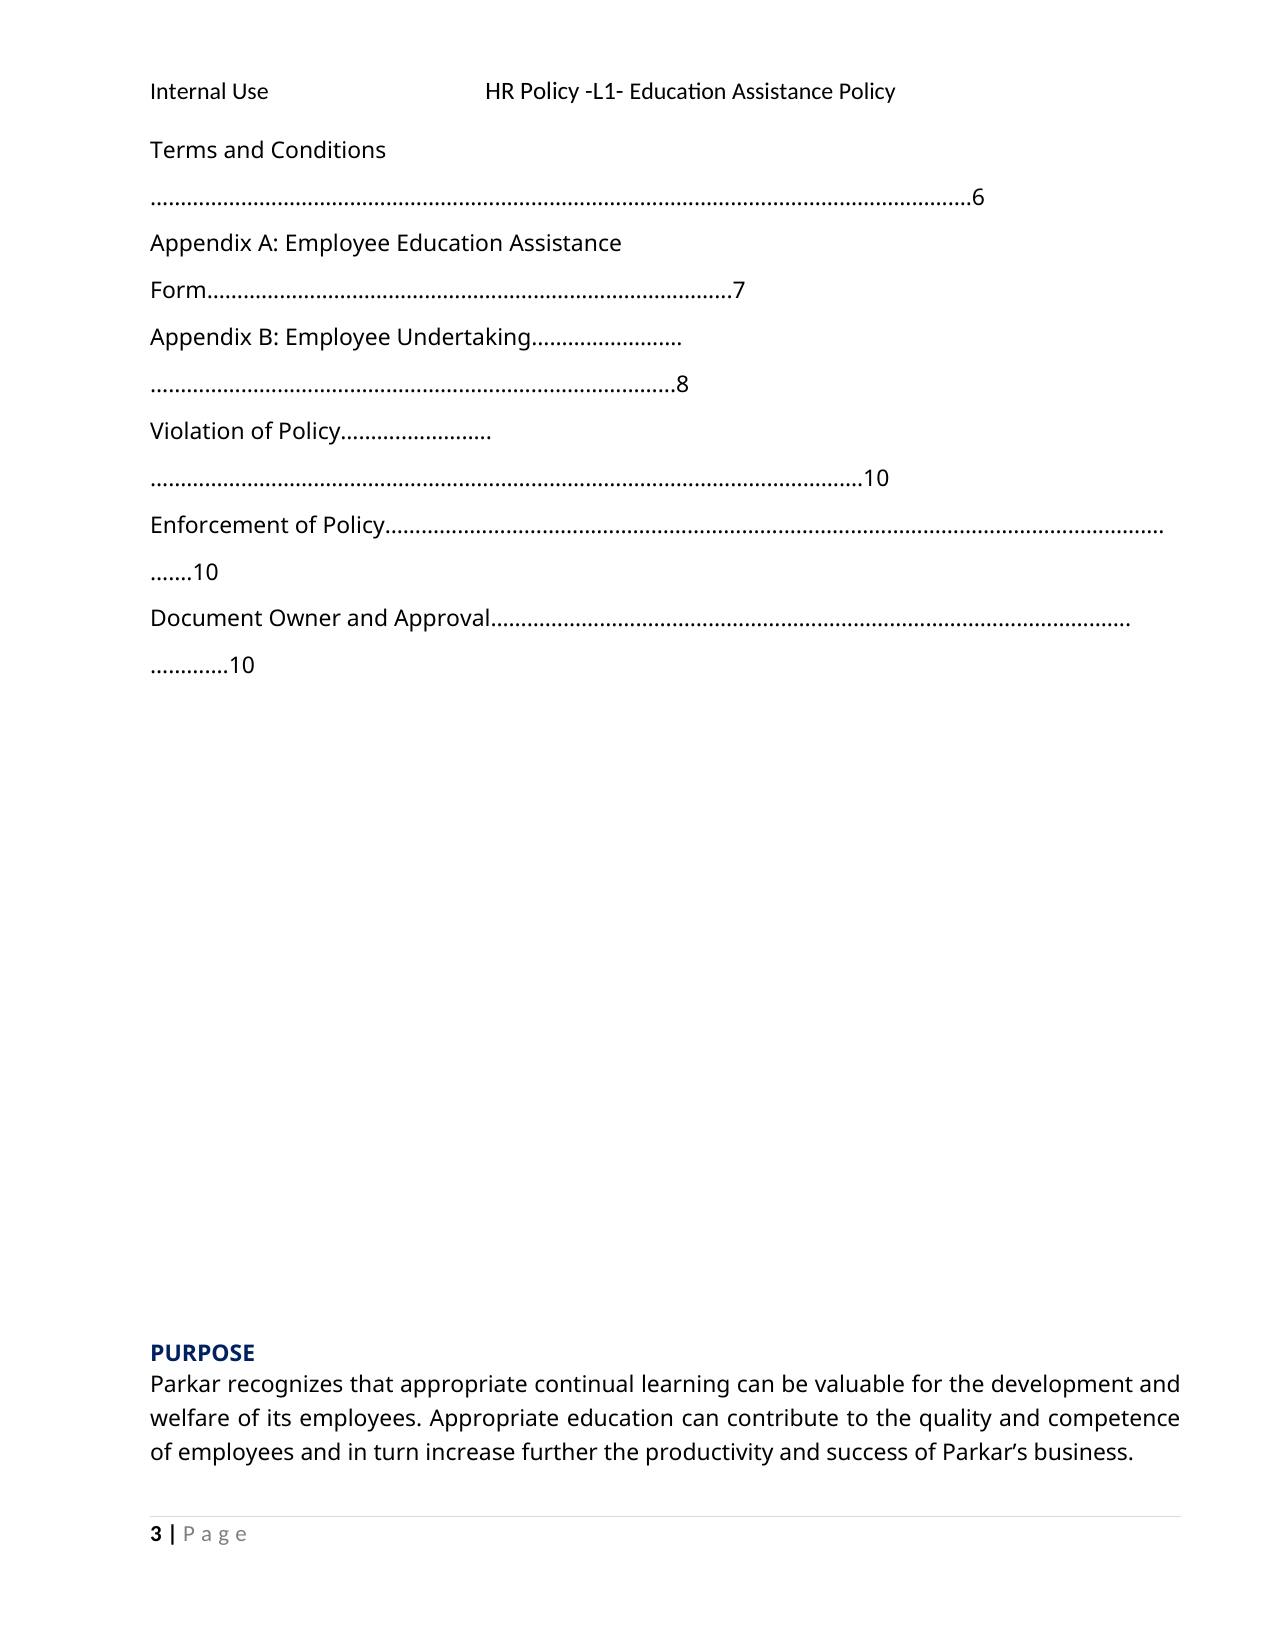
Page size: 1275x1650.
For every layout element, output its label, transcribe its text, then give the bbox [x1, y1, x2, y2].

text Violation of Policy………..…………..……………………………………………………………………………………………………….10 [150, 415, 1181, 493]
text Parkar recognizes that appropriate continual learning can be valuable for the development and welfare of its employees. Appropriate education can contribute to the quality and competence of employees and in turn increase further the productivity and success of Parkar’s business. [150, 1368, 1181, 1467]
text Appendix A: Employee Education Assistance Form…………………………………………………………………………...7 [150, 227, 1181, 305]
text Enforcement of Policy……………..………………………………………………………………………………………………….…….10 [150, 508, 1181, 587]
text Terms and Conditions ……………………………………………………………………………………………………………………….6 [150, 133, 1181, 212]
text Appendix B: Employee Undertaking…………………….…………………………………………………………………………...8 [150, 321, 1181, 399]
text PURPOSE [150, 1337, 1181, 1368]
text Document Owner and Approval…………………………………………………………………………………………….………….10 [150, 602, 1181, 680]
